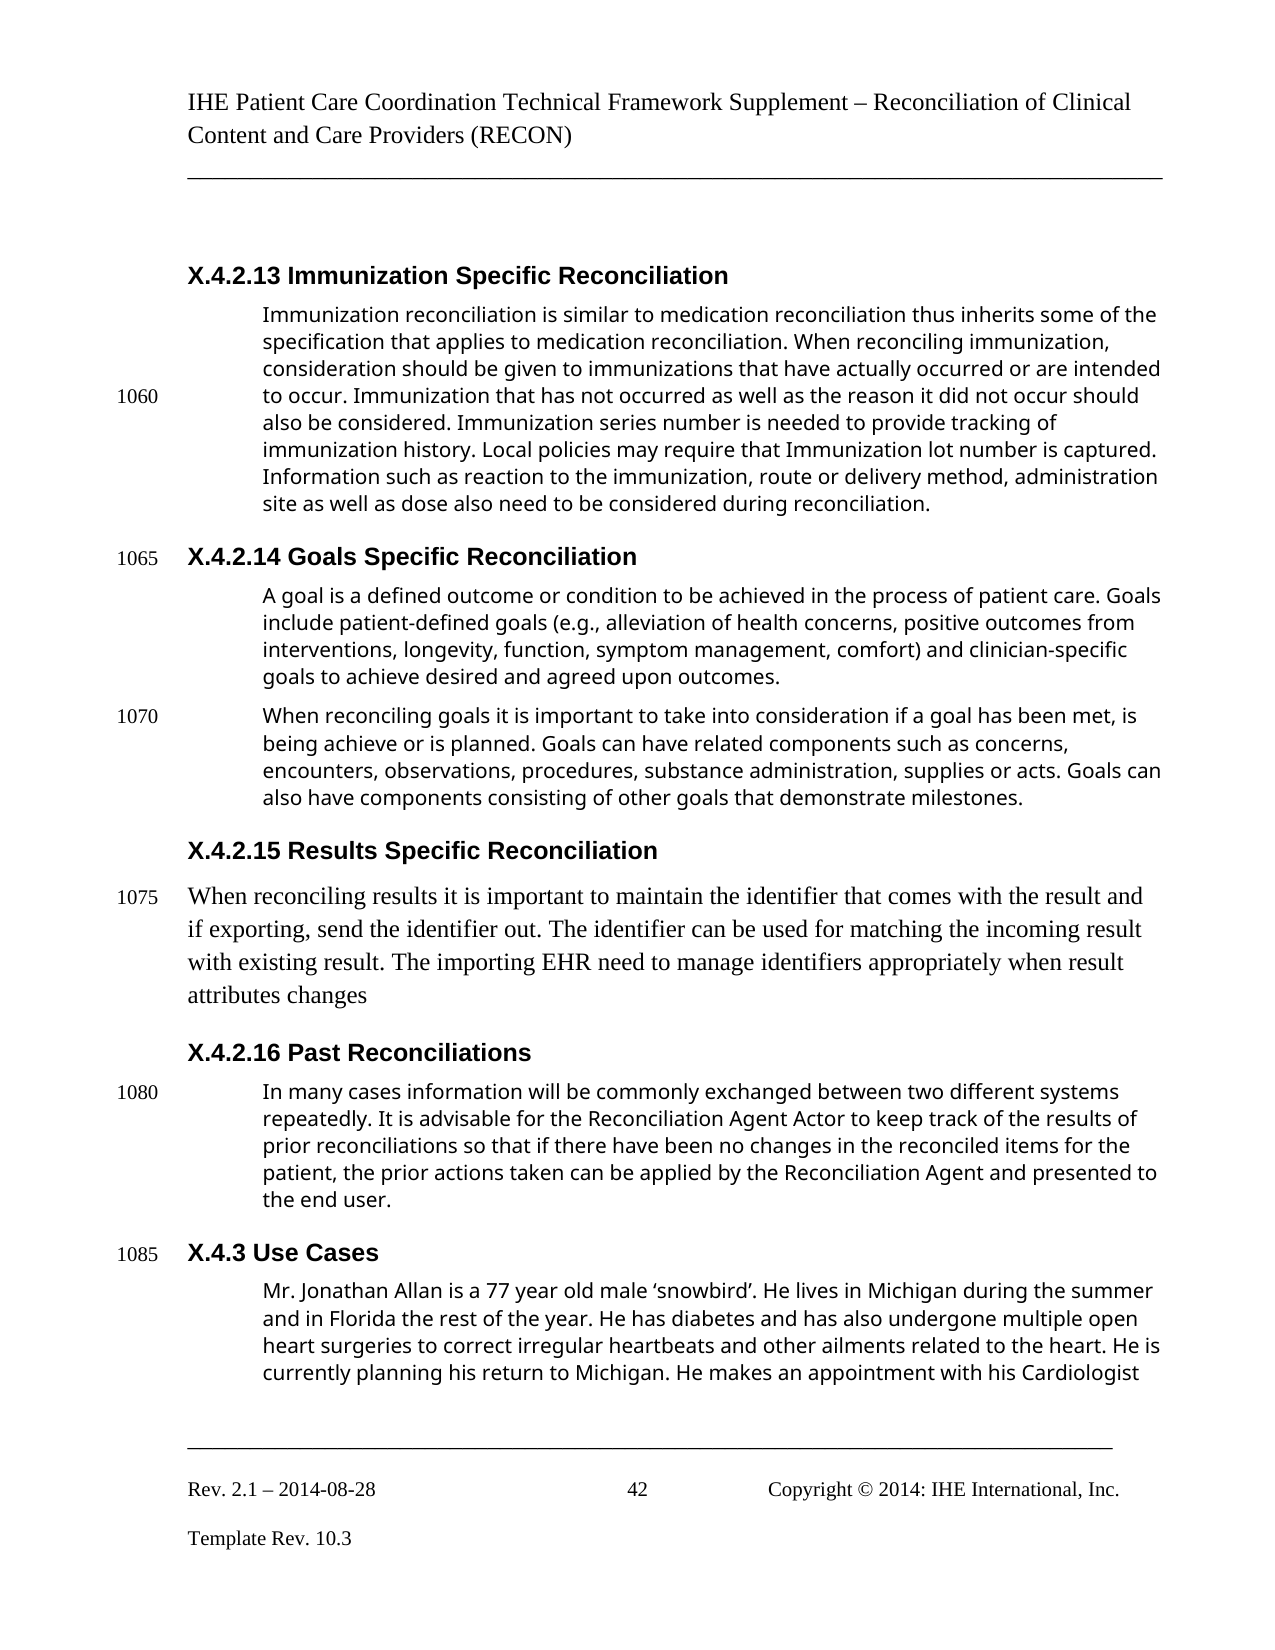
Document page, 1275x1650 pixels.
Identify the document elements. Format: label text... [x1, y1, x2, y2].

text Immunization reconciliation is similar to medication reconciliation thus inherits some of the specification that applies to medication reconciliation. When reconciling immunization, consideration should be given to immunizations that have actually occurred or are intended to occur. Immunization that has not occurred as well as the reason it did not occur should also be considered. Immunization series number is needed to provide tracking of immunization history. Local policies may require that Immunization lot number is captured. Information such as reaction to the immunization, route or delivery method, administration site as well as dose also need to be considered during reconciliation. [262, 301, 1162, 517]
subtitle X.4.3 Use Cases [187, 1238, 1162, 1267]
subtitle X.4.2.14 Goals Specific Reconciliation [187, 542, 1162, 571]
subtitle X.4.2.16 Past Reconciliations [187, 1038, 1162, 1067]
text When reconciling goals it is important to take into consideration if a goal has been met, is being achieve or is planned. Goals can have related components such as concerns, encounters, observations, procedures, substance administration, supplies or acts. Goals can also have components consisting of other goals that demonstrate milestones. [262, 702, 1162, 811]
text When reconciling results it is important to maintain the identifier that comes with the result and if exporting, send the identifier out. The identifier can be used for matching the incoming result with existing result. The importing EHR need to manage identifiers appropriately when result attributes changes [187, 881, 1162, 1009]
text In many cases information will be commonly exchanged between two different systems repeatedly. It is advisable for the Reconciliation Agent Actor to keep track of the results of prior reconciliations so that if there have been no changes in the reconciled items for the patient, the prior actions taken can be applied by the Reconciliation Agent and presented to the end user. [262, 1077, 1162, 1213]
text A goal is a defined outcome or condition to be achieved in the process of patient care. Goals include patient-defined goals (e.g., alleviation of health concerns, positive outcomes from interventions, longevity, function, symptom management, comfort) and clinician-specific goals to achieve desired and agreed upon outcomes. [262, 581, 1162, 690]
subtitle X.4.2.15 Results Specific Reconciliation [187, 836, 1162, 864]
subtitle X.4.2.13 Immunization Specific Reconciliation [187, 261, 1162, 290]
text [262, 1277, 1162, 1386]
